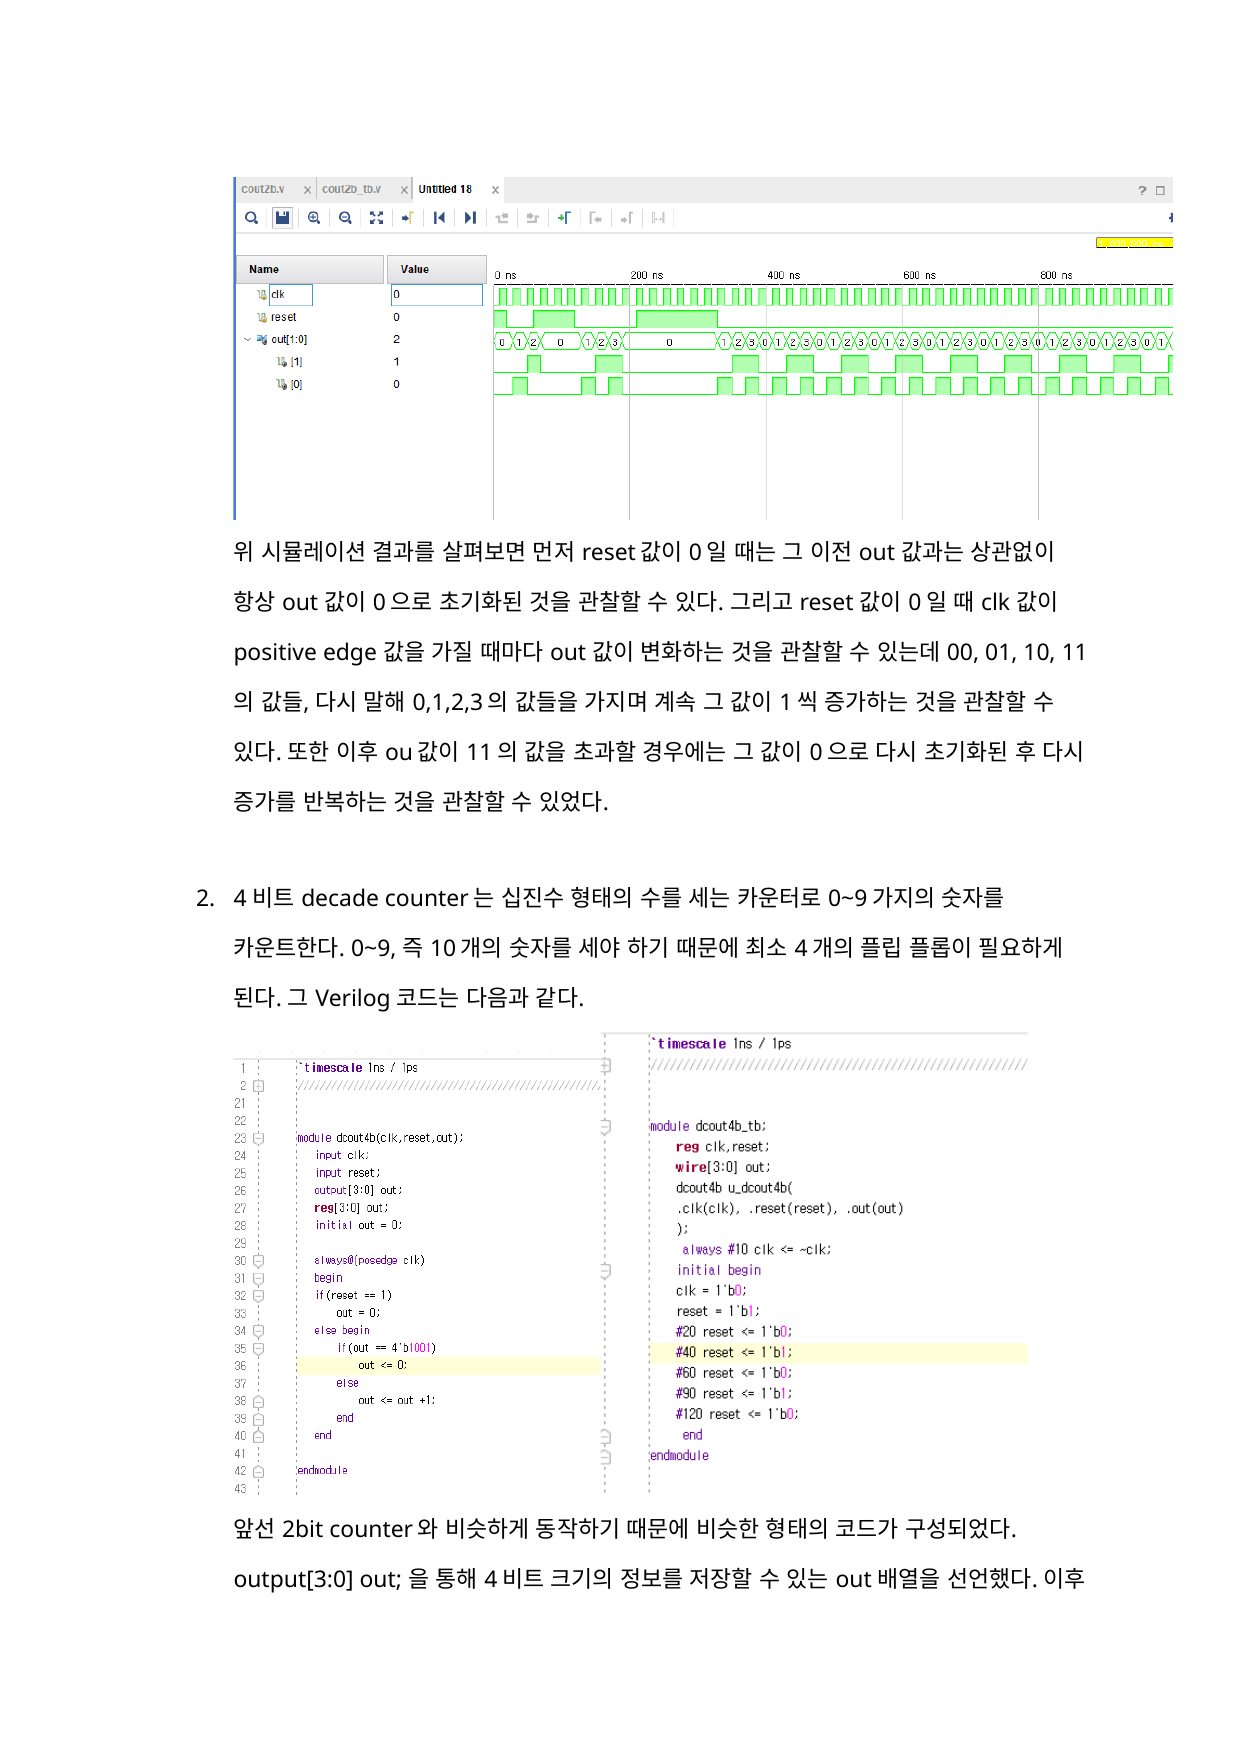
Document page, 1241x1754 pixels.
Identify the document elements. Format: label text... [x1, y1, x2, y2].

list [233, 1511, 1090, 1594]
picture [233, 1030, 1028, 1497]
list 위 시뮬레이션 결과를 살펴보면 먼저 reset값이 0일 때는 그 이전 out 값과는 상관없이 항상 out 값이 0으로 초기화된 것을 관찰할 수 있다. 그리고 reset 값이 0일 때 clk 값이 positive edge 값을 가질 때마다 out 값이 변화하는 것을 관찰할 수 있는데 00, 01, 10, 11 의 값들, 다시 말해 0,1,2,3의 값들을 가지며 계속 그 값이 1씩 증가하는 것을 관찰할 수 있다. 또한 이후 ou값이 11의 값을 초과할 경우에는 그 값이 0으로 다시 초기화된 후 다시 증가를 반복하는 것을 관찰할 수 있었다. [233, 534, 1090, 817]
picture [233, 177, 1173, 520]
list 4 비트 decade counter는 십진수 형태의 수를 세는 카운터로 0~9가지의 숫자를 카운트한다. 0~9, 즉 10개의 숫자를 세야 하기 때문에 최소 4개의 플립 플롭이 필요하게 된다. 그 Verilog 코드는 다음과 같다. [196, 880, 1090, 1013]
